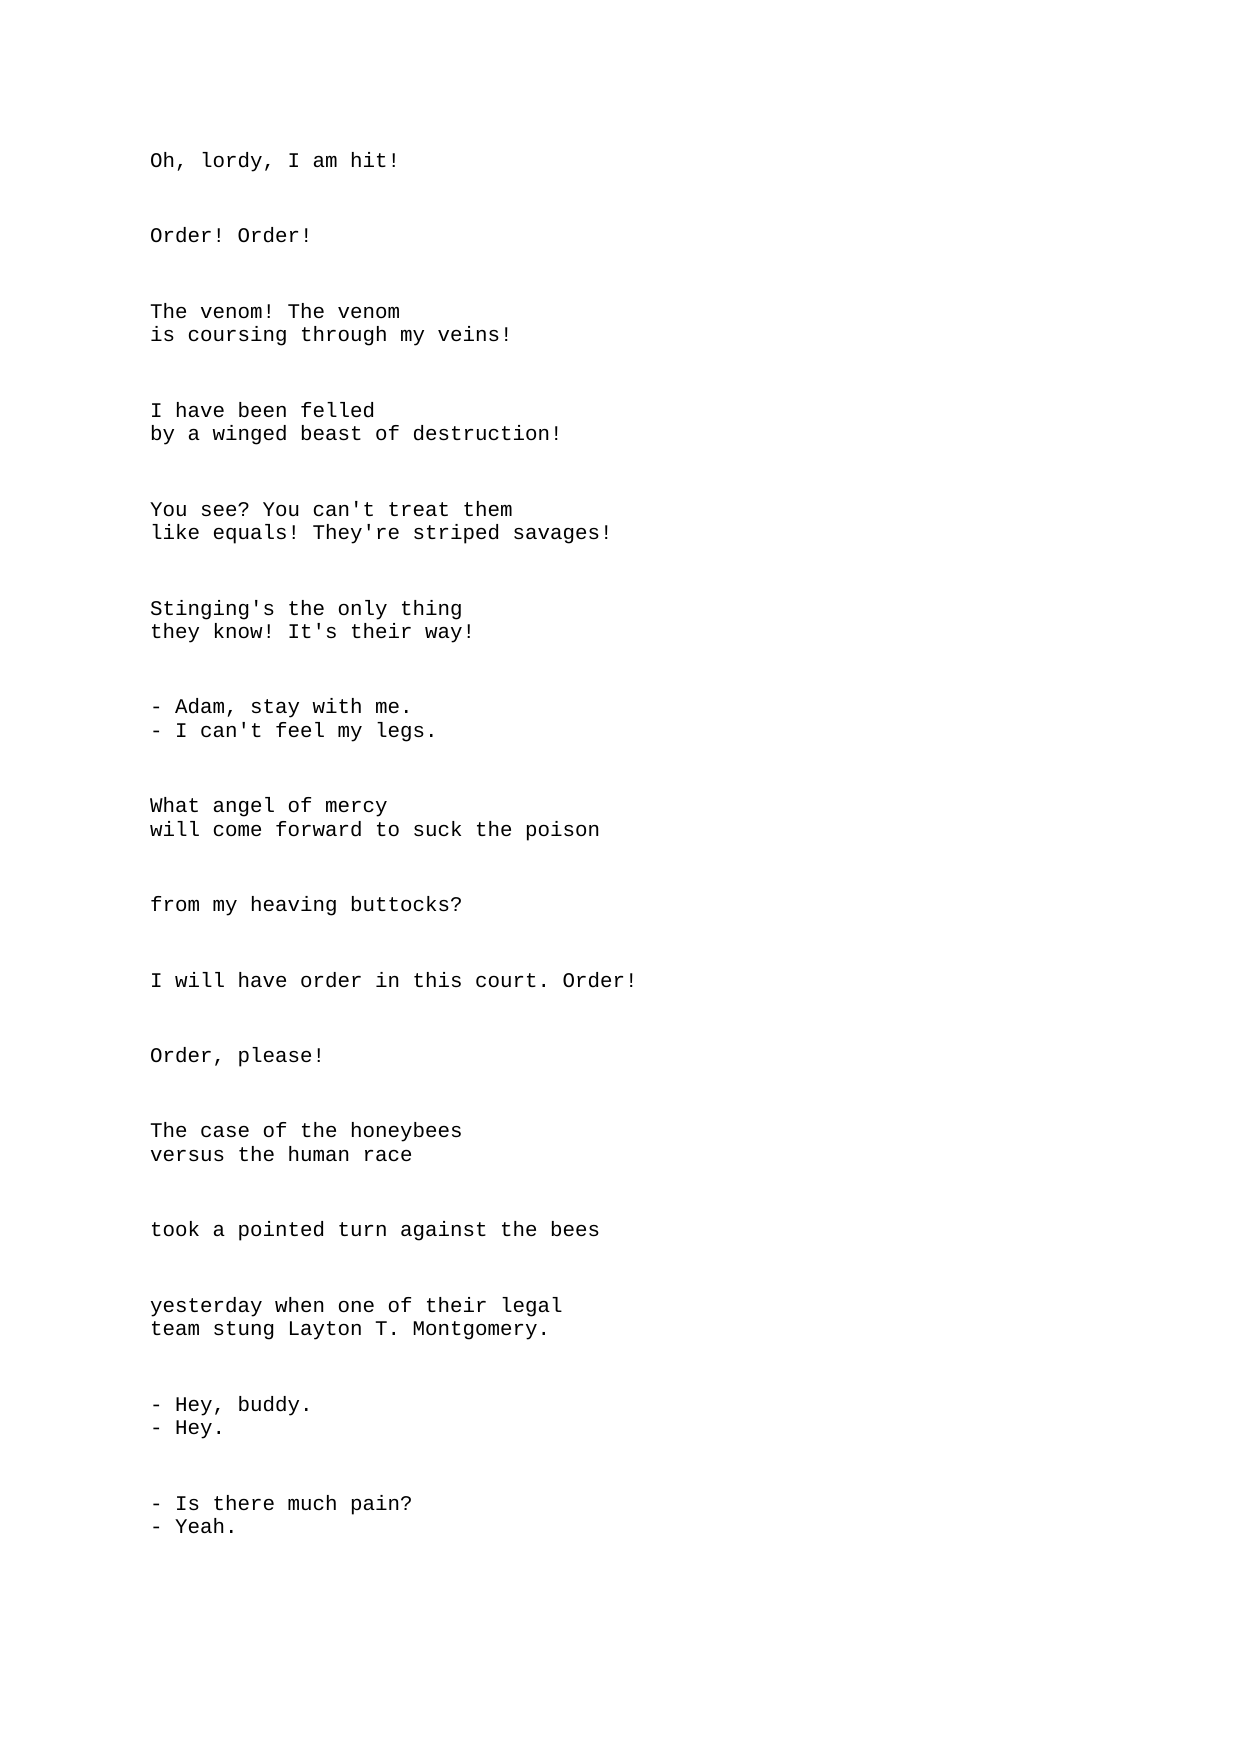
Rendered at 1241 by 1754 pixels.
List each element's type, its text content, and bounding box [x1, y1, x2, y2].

text I have been felled [150, 399, 1090, 423]
text Oh, lordy, I am hit! [150, 150, 1090, 174]
text - I can't feel my legs. [150, 720, 1090, 744]
text - Hey, buddy. [150, 1393, 1090, 1417]
text You see? You can't treat them [150, 498, 1090, 522]
text they know! It's their way! [150, 621, 1090, 645]
text from my heaving buttocks? [150, 894, 1090, 918]
text versus the human race [150, 1144, 1090, 1168]
text Order, please! [150, 1045, 1090, 1069]
text The venom! The venom [150, 301, 1090, 324]
text I will have order in this court. Order! [150, 970, 1090, 993]
text The case of the honeybees [150, 1120, 1090, 1144]
text Order! Order! [150, 225, 1090, 249]
text - Yeah. [150, 1516, 1090, 1540]
text like equals! They're striped savages! [150, 522, 1090, 546]
text yesterday when one of their legal [150, 1294, 1090, 1318]
text - Hey. [150, 1417, 1090, 1441]
text took a pointed turn against the bees [150, 1219, 1090, 1243]
text - Adam, stay with me. [150, 696, 1090, 720]
text What angel of mercy [150, 795, 1090, 819]
text Stinging's the only thing [150, 597, 1090, 621]
text by a winged beast of destruction! [150, 423, 1090, 447]
text is coursing through my veins! [150, 324, 1090, 348]
text team stung Layton T. Montgomery. [150, 1318, 1090, 1342]
text will come forward to suck the poison [150, 819, 1090, 843]
text - Is there much pain? [150, 1492, 1090, 1516]
